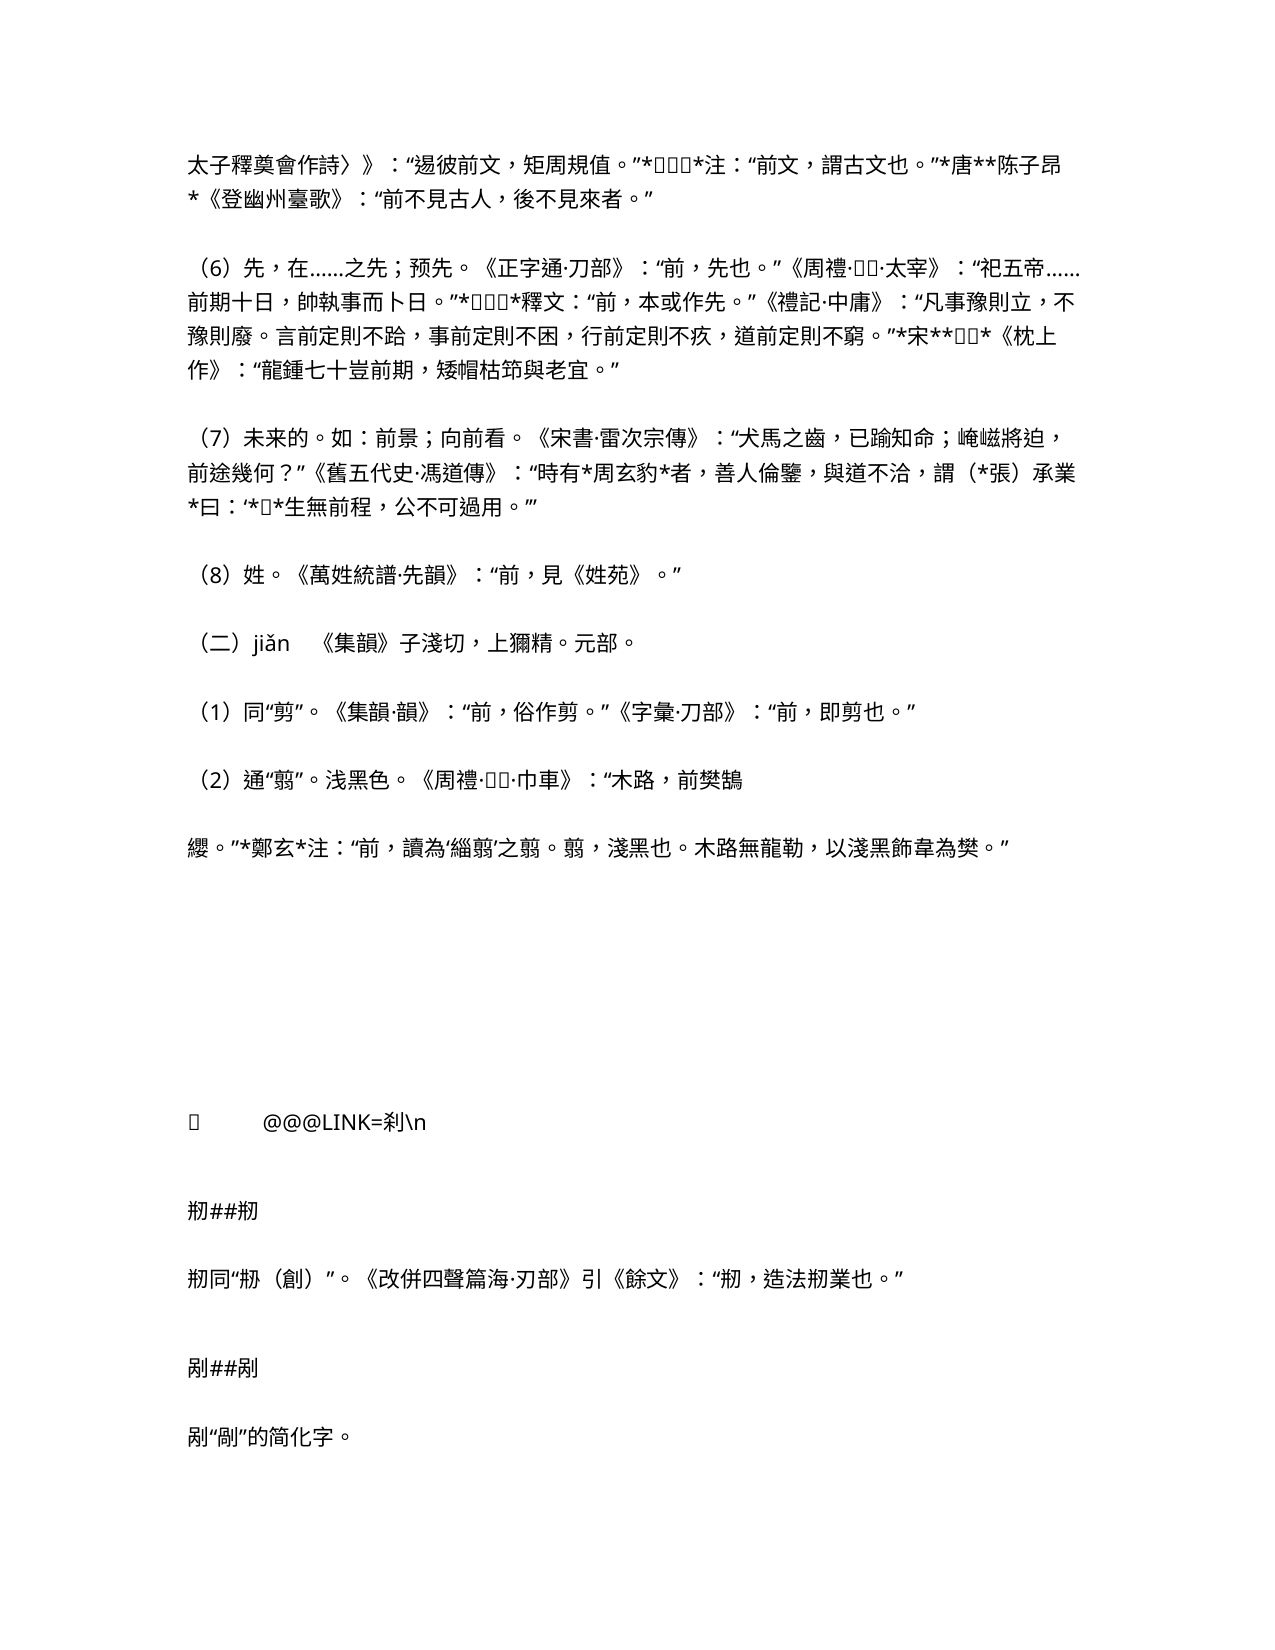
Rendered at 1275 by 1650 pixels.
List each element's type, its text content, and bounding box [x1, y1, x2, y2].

text 剐##剐 剐“剮”的简化字。 [187, 1353, 1087, 1486]
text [187, 150, 1087, 1171]
text 剏##剏 剏同“刱（創）”。《改併四聲篇海·刃部》引《餘文》：“剏，造法剏業也。” [187, 1196, 1087, 1328]
